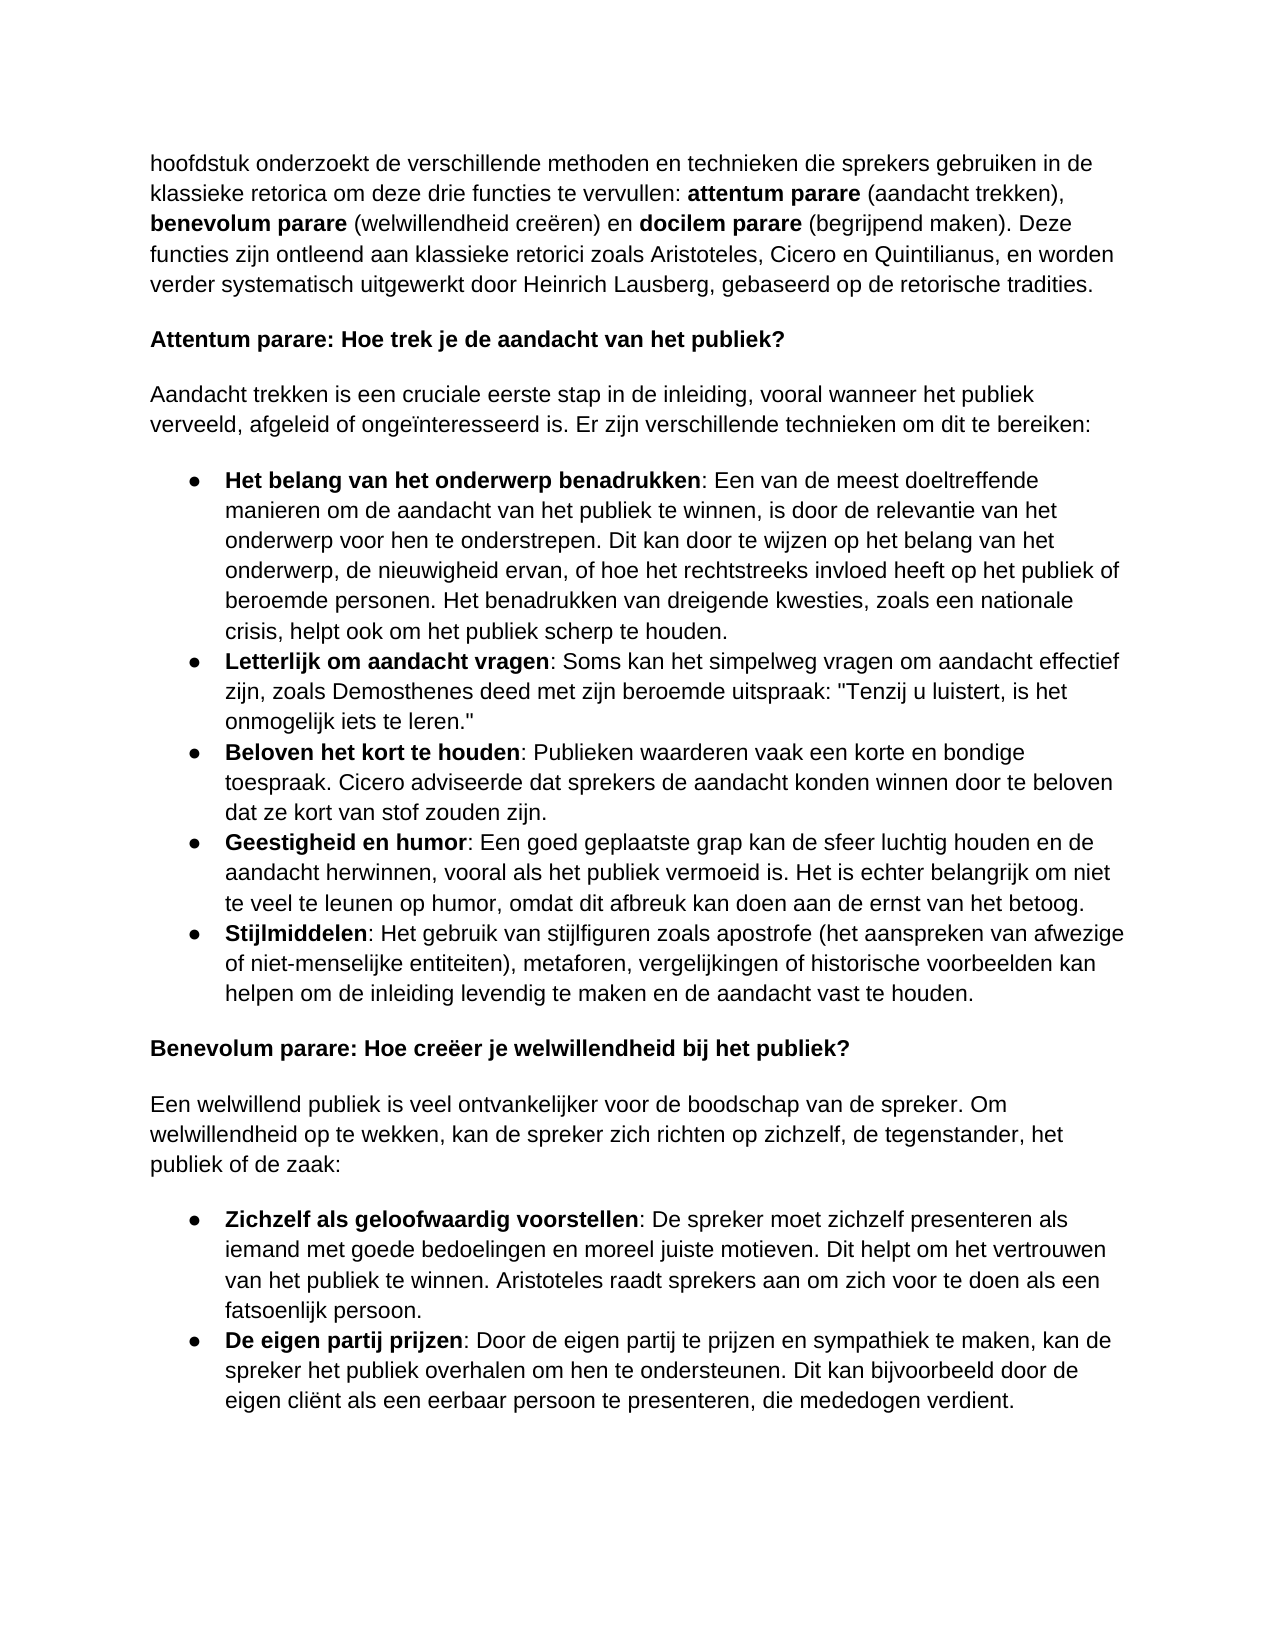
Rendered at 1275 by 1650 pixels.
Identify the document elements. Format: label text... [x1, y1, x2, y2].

list Geestigheid en humor: Een goed geplaatste grap kan de sfeer luchtig houden en de aandacht herwinnen, vooral als het publiek vermoeid is. Het is echter belangrijk om niet te veel te leunen op humor, omdat dit afbreuk kan doen aan de ernst van het betoog. [187, 829, 1125, 916]
subtitle Benevolum parare: Hoe creëer je welwillendheid bij het publiek? [150, 1035, 1125, 1062]
list Het belang van het onderwerp benadrukken: Een van de meest doeltreffende manieren om de aandacht van het publiek te winnen, is door de relevantie van het onderwerp voor hen te onderstrepen. Dit kan door te wijzen op het belang van het onderwerp, de nieuwigheid ervan, of hoe het rechtstreeks invloed heeft op het publiek of beroemde personen. Het benadrukken van dreigende kwesties, zoals een nationale crisis, helpt ook om het publiek scherp te houden. [187, 467, 1125, 644]
subtitle Attentum parare: Hoe trek je de aandacht van het publiek? [150, 326, 1125, 352]
list Stijlmiddelen: Het gebruik van stijlfiguren zoals apostrofe (het aanspreken van afwezige of niet-menselijke entiteiten), metaforen, vergelijkingen of historische voorbeelden kan helpen om de inleiding levendig te maken en de aandacht vast te houden. [187, 920, 1125, 1007]
list De eigen partij prijzen: Door de eigen partij te prijzen en sympathiek te maken, kan de spreker het publiek overhalen om hen te ondersteunen. Dit kan bijvoorbeeld door de eigen cliënt als een eerbaar persoon te presenteren, die mededogen verdient. [187, 1327, 1125, 1414]
list Beloven het kort te houden: Publieken waarderen vaak een korte en bondige toespraak. Cicero adviseerde dat sprekers de aandacht konden winnen door te beloven dat ze kort van stof zouden zijn. [187, 738, 1125, 825]
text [150, 150, 1125, 297]
text Een welwillend publiek is veel ontvankelijker voor de boodschap van de spreker. Om welwillendheid op te wekken, kan de spreker zich richten op zichzelf, de tegenstander, het publiek of de zaak: [150, 1091, 1125, 1177]
list Zichzelf als geloofwaardig voorstellen: De spreker moet zichzelf presenteren als iemand met goede bedoelingen en moreel juiste motieven. Dit helpt om het vertrouwen van het publiek te winnen. Aristoteles raadt sprekers aan om zich voor te doen als een fatsoenlijk persoon. [187, 1206, 1125, 1323]
text Aandacht trekken is een cruciale eerste stap in de inleiding, vooral wanneer het publiek verveeld, afgeleid of ongeïnteresseerd is. Er zijn verschillende technieken om dit te bereiken: [150, 381, 1125, 438]
list Letterlijk om aandacht vragen: Soms kan het simpelweg vragen om aandacht effectief zijn, zoals Demosthenes deed met zijn beroemde uitspraak: "Tenzij u luistert, is het onmogelijk iets te leren." [187, 648, 1125, 735]
